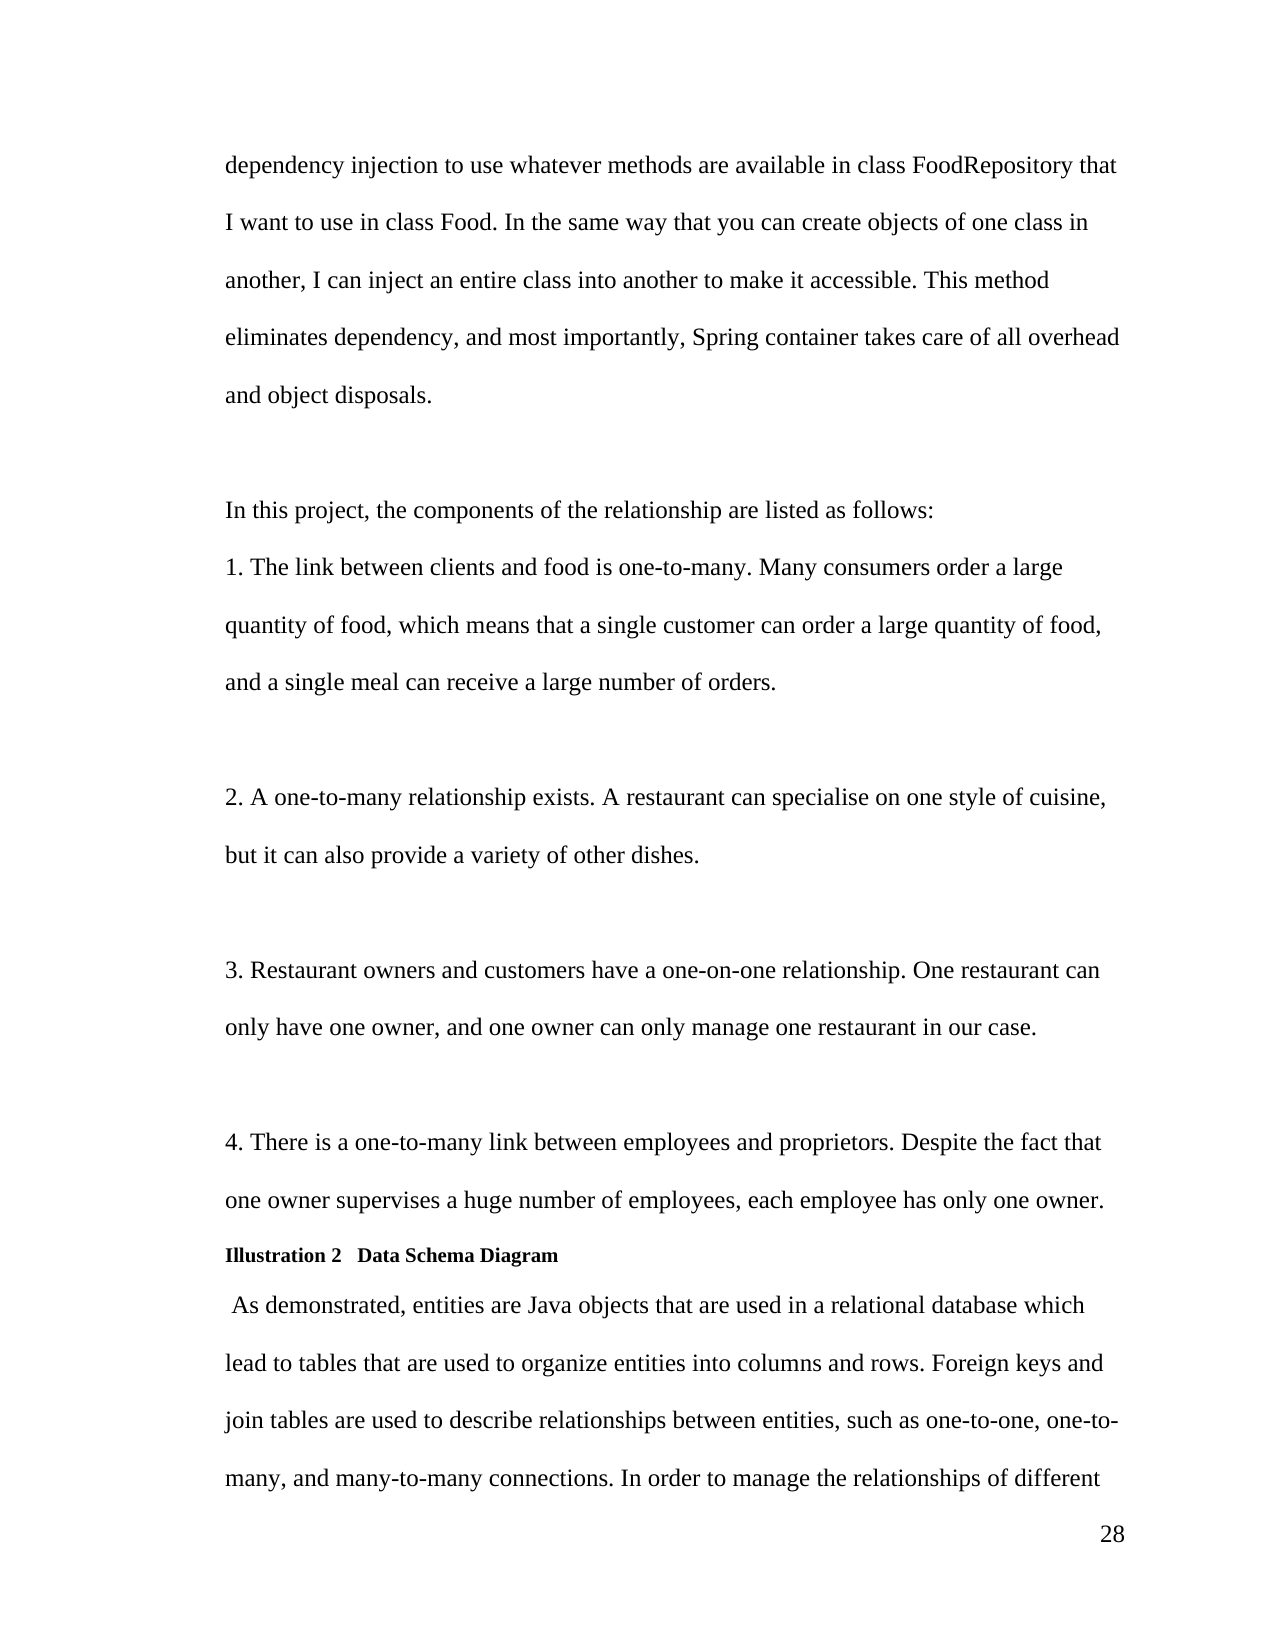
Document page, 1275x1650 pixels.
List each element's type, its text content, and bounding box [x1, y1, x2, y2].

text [225, 150, 1125, 409]
list The link between clients and food is one-to-many. Many consumers order a large quantity of food, which means that a single customer can order a large quantity of food, and a single meal can receive a large number of orders. [225, 552, 1125, 696]
text Illustration 2 Data Schema Diagram [225, 1242, 1125, 1267]
text 4. There is a one-to-many link between employees and proprietors. Despite the fact that one owner supervises a huge number of employees, each employee has only one owner. [225, 1127, 1125, 1214]
text In this project, the components of the relationship are listed as follows: [225, 495, 1125, 524]
list A one-to-many relationship exists. A restaurant can specialise on one style of cuisine, but it can also provide a variety of other dishes. [225, 782, 1125, 869]
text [225, 1291, 1125, 1492]
list Restaurant owners and customers have a one-on-one relationship. One restaurant can only have one owner, and one owner can only manage one restaurant in our case. [225, 955, 1125, 1041]
